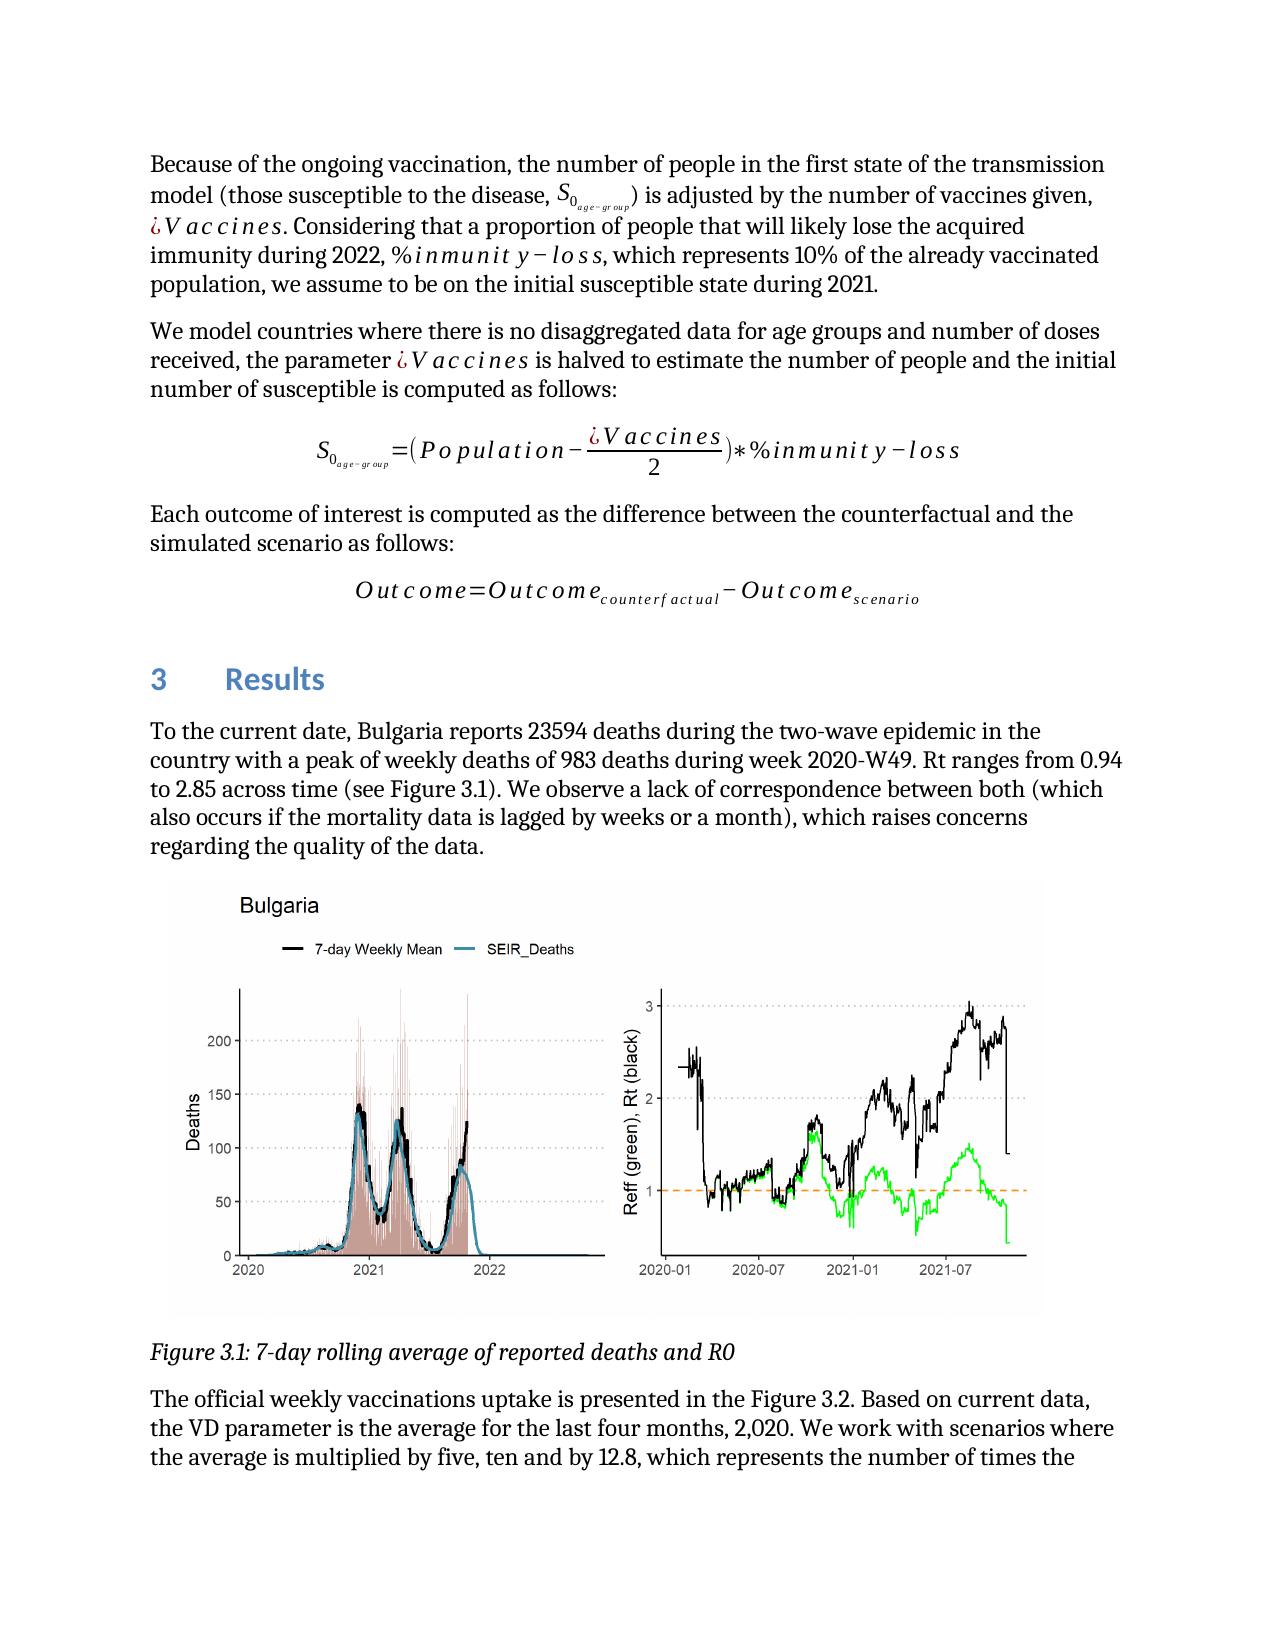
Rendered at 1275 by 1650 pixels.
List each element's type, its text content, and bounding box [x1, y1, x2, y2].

subtitle 3 Results [150, 658, 1125, 698]
text To the current date, Bulgaria reports 23594 deaths during the two-wave epidemic in the country with a peak of weekly deaths of 983 deaths during week 2020-W49. Rt ranges from 0.94 to 2.85 across time (see Figure 3.1). We observe a lack of correspondence between both (which also occurs if the mortality data is lagged by weeks or a month), which raises concerns regarding the quality of the data. [150, 717, 1125, 861]
picture [168, 879, 1044, 1317]
text Because of the ongoing vaccination, the number of people in the first state of the transmission model (those susceptible to the disease, ) is adjusted by the number of vaccines given, . Considering that a proportion of people that will likely lose the acquired immunity during 2022, , which represents 10% of the already vaccinated population, we assume to be on the initial susceptible state during 2021. [150, 150, 1125, 298]
text Figure 3.1: 7-day rolling average of reported deaths and R0 [150, 1338, 1125, 1367]
text Each outcome of interest is computed as the difference between the counterfactual and the simulated scenario as follows: [150, 500, 1125, 557]
text We model countries where there is no disaggregated data for age groups and number of doses received, the parameter is halved to estimate the number of people and the initial number of susceptible is computed as follows: [150, 317, 1125, 403]
